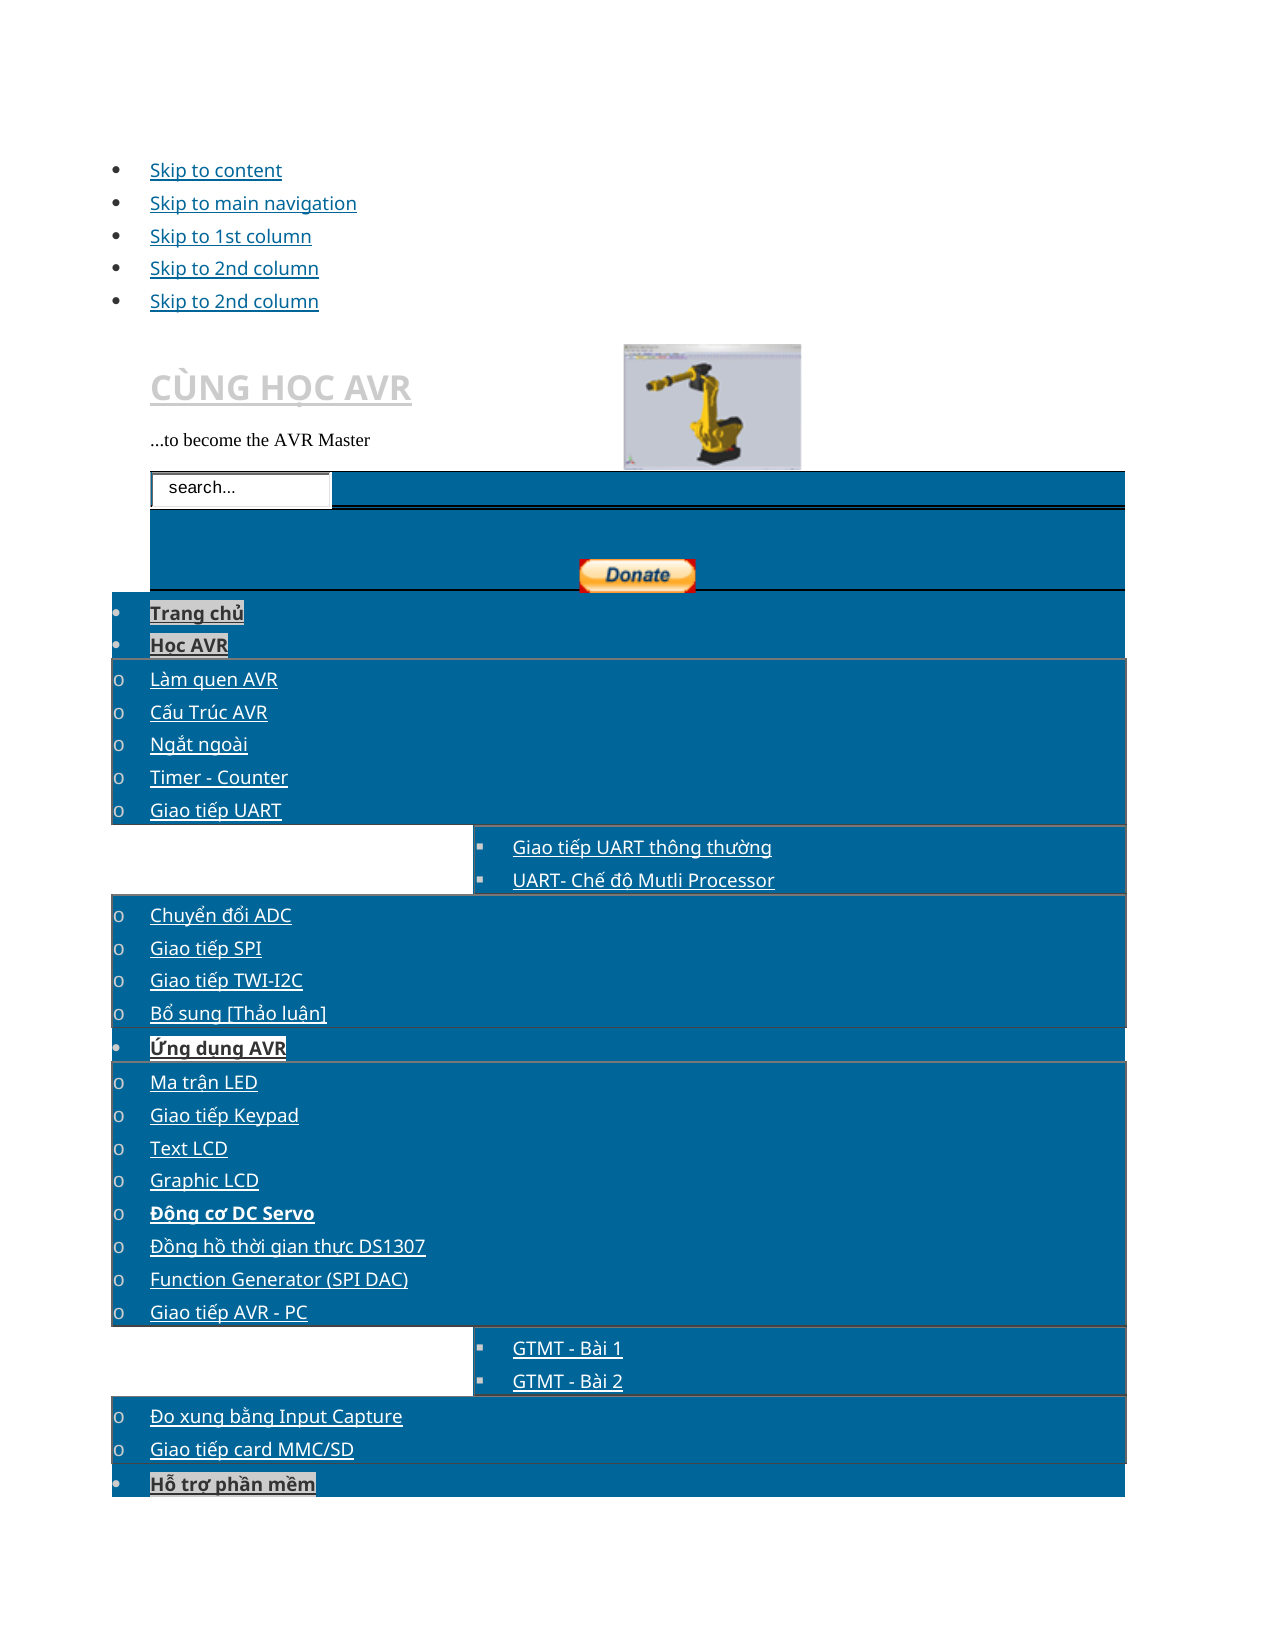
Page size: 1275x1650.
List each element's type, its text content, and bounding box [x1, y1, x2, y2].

list Ứng dụng AVR [112, 1028, 1125, 1061]
list Làm quen AVR [113, 660, 1125, 691]
list Timer - Counter [113, 757, 1125, 789]
table_header CÙNG HỌC AVR ...to become the AVR Master [149, 343, 622, 472]
list Skip to 2nd column [112, 281, 1125, 314]
list Skip to main navigation [112, 183, 1125, 216]
list Graphic LCD [113, 1160, 1125, 1192]
list Ngắt ngoài [113, 724, 1125, 757]
list Giao tiếp Keypad [113, 1094, 1125, 1127]
list Skip to 2nd column [112, 248, 1125, 281]
list Giao tiếp UART [113, 789, 1125, 824]
list Hỗ trợ phần mềm [112, 1464, 1125, 1497]
list Chuyển đổi ADC [113, 896, 1125, 927]
list Đo xung bằng Input Capture [113, 1397, 1125, 1428]
list Ma trận LED [113, 1063, 1125, 1094]
list Skip to 1st column [112, 216, 1125, 248]
list Học AVR [112, 625, 1125, 658]
list GTMT - Bài 2 [475, 1360, 1125, 1394]
list Động cơ DC Servo [113, 1192, 1125, 1225]
list Cấu Trúc AVR [113, 691, 1125, 724]
list Giao tiếp SPI [113, 927, 1125, 960]
picture [623, 344, 961, 470]
list Giao tiếp TWI-I2C [113, 960, 1125, 992]
list GTMT - Bài 1 [475, 1328, 1125, 1360]
list Text LCD [113, 1127, 1125, 1160]
list Giao tiếp AVR - PC [113, 1291, 1125, 1325]
list Function Generator (SPI DAC) [113, 1258, 1125, 1291]
list Đồng hồ thời gian thực DS1307 [113, 1225, 1125, 1258]
list Giao tiếp UART thông thường [475, 827, 1125, 858]
list Skip to content [112, 150, 1125, 183]
list Trang chủ [112, 592, 1125, 625]
list Bổ sung [Thảo luận] [113, 992, 1125, 1027]
list UART- Chế độ Mutli Processor [475, 858, 1125, 893]
table_header [622, 343, 1275, 472]
list Giao tiếp card MMC/SD [113, 1428, 1125, 1463]
